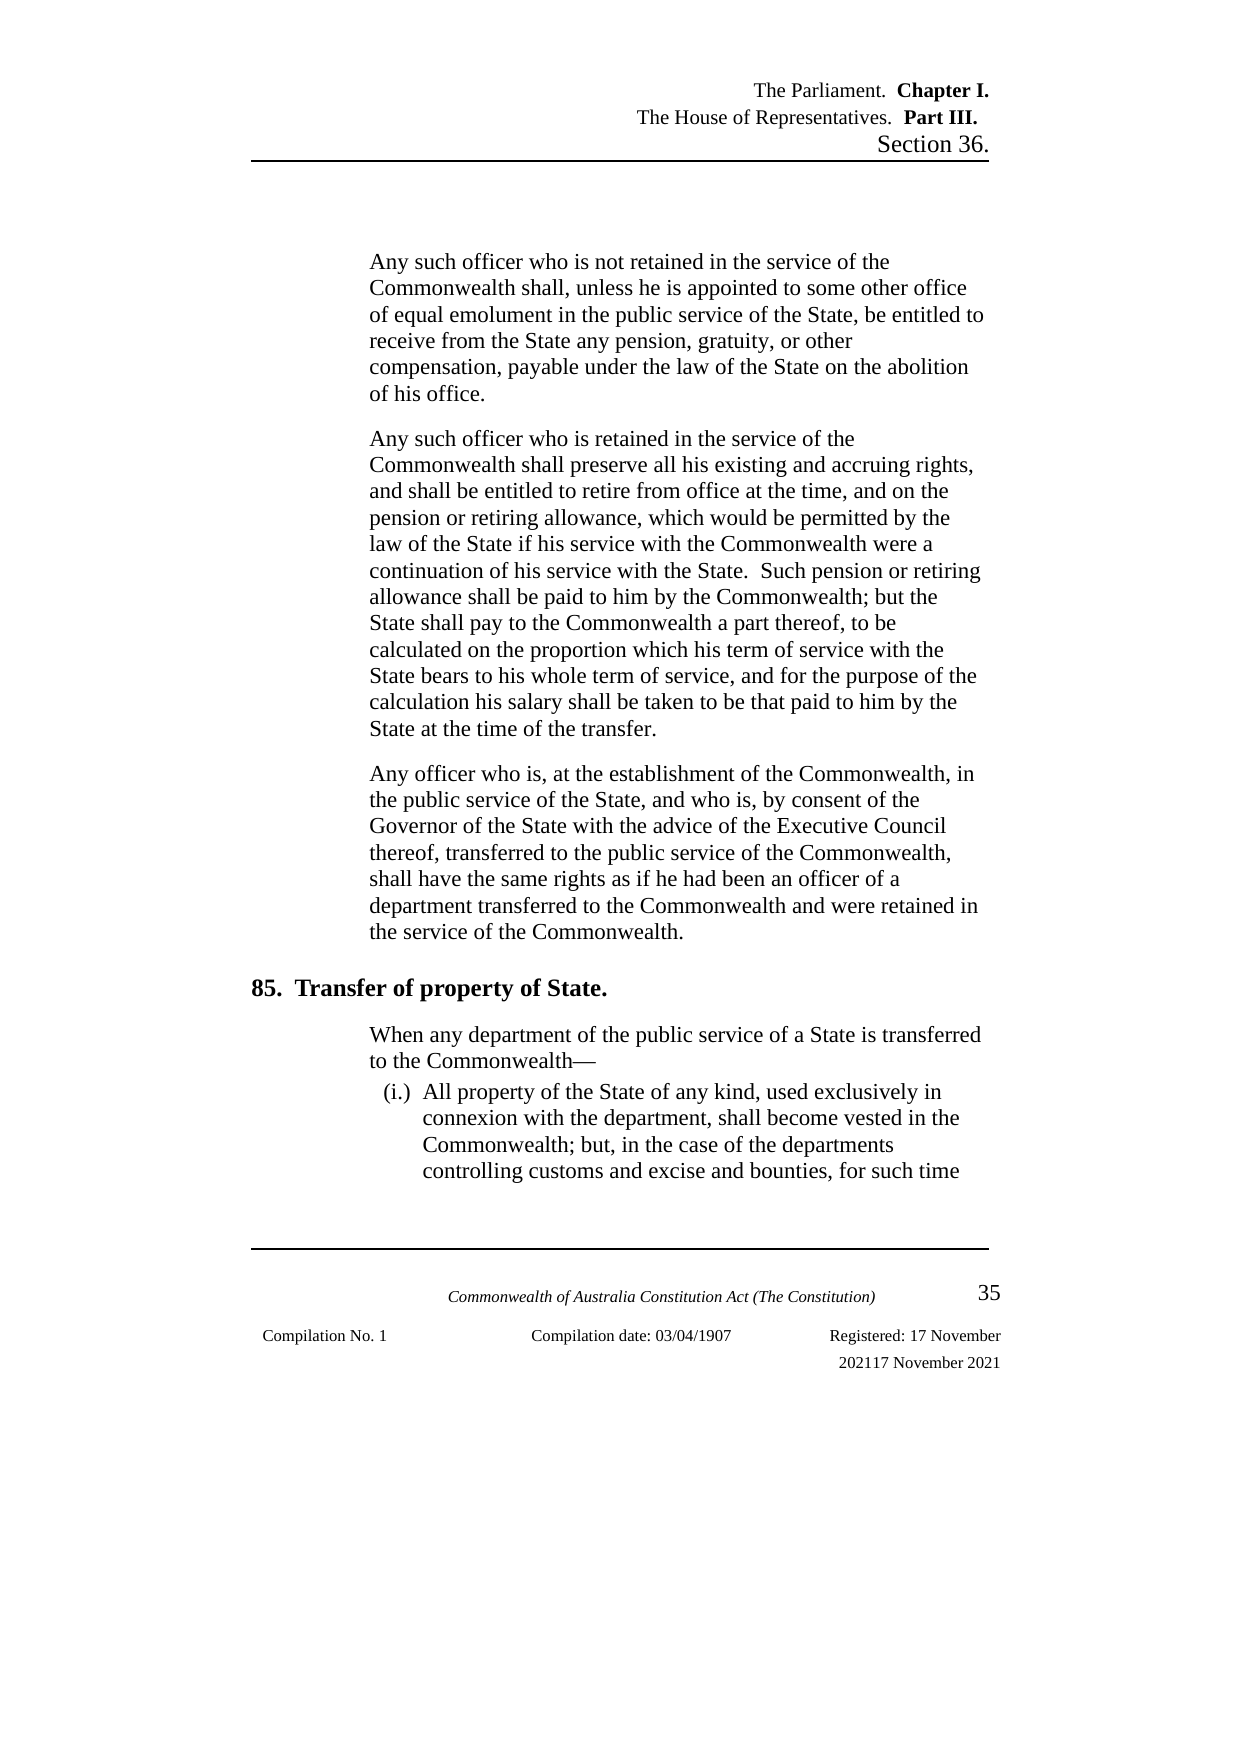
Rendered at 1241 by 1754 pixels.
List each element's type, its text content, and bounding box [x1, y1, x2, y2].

text When any department of the public service of a State is transferred to the Commonwealth— [251, 1021, 989, 1074]
text 85. Transfer of property of State. [251, 973, 989, 1002]
text Any such officer who is retained in the service of the Commonwealth shall preserve all his existing and accruing rights, and shall be entitled to retire from office at the time, and on the pension or retiring allowance, which would be permitted by the law of the State if his service with the Commonwealth were a continuation of his service with the State. Such pension or retiring allowance shall be paid to him by the Commonwealth; but the State shall pay to the Commonwealth a part thereof, to be calculated on the proportion which his term of service with the State bears to his whole term of service, and for the purpose of the calculation his salary shall be taken to be that paid to him by the State at the time of the transfer. [251, 425, 989, 741]
text Any such officer who is not retained in the service of the Commonwealth shall, unless he is appointed to some other office of equal emolument in the public service of the State, be entitled to receive from the State any pension, gratuity, or other compensation, payable under the law of the State on the abolition of his office. [251, 248, 989, 406]
text Any officer who is, at the establishment of the Commonwealth, in the public service of the State, and who is, by consent of the Governor of the State with the advice of the Executive Council thereof, transferred to the public service of the Commonwealth, shall have the same rights as if he had been an officer of a department transferred to the Commonwealth and were retained in the service of the Commonwealth. [251, 760, 989, 944]
text (i.) All property of the State of any kind, used exclusively in connexion with the department, shall become vested in the Commonwealth; but, in the case of the departments controlling customs and excise and bounties, for such time only as the Governor-General in Council may declare to be necessary: [251, 1078, 989, 1183]
